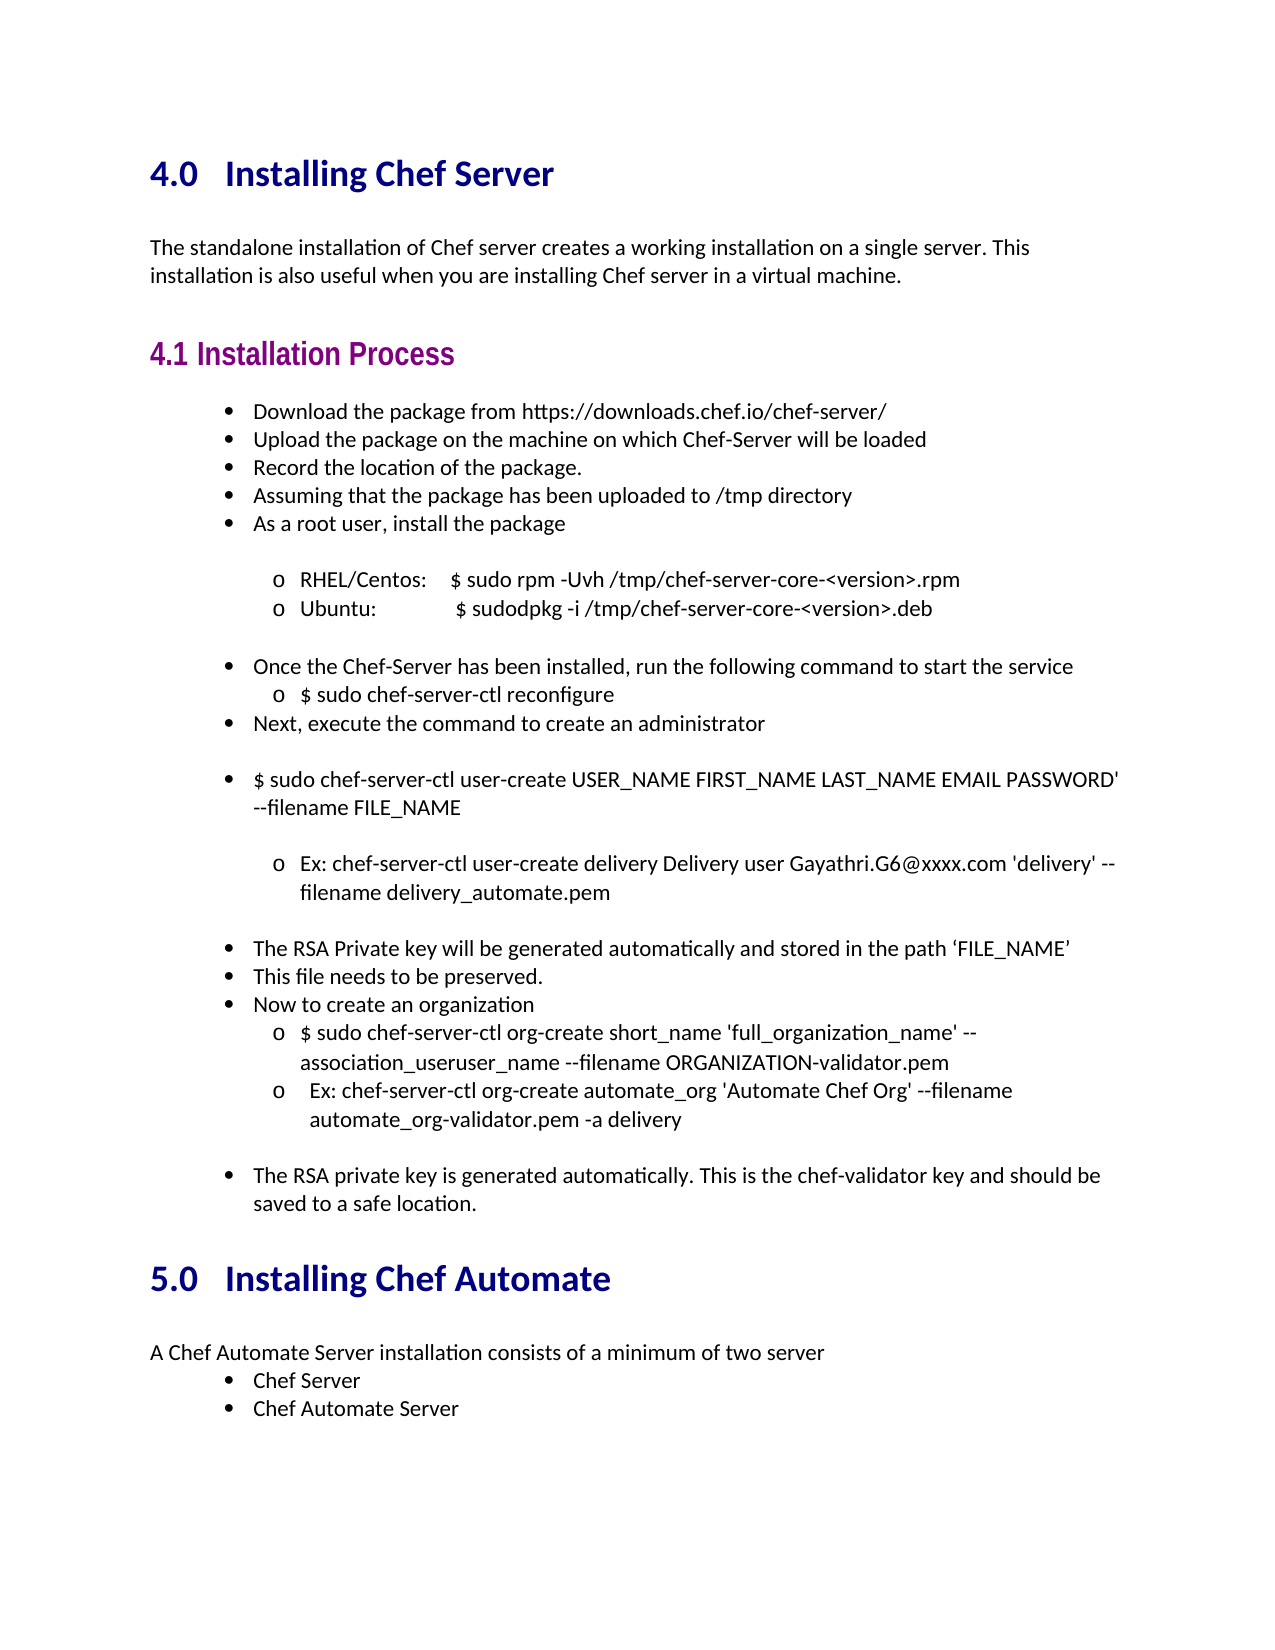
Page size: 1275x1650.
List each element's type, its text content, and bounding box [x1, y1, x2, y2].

list The RSA Private key will be generated automatically and stored in the path ‘FILE_NAME’ [225, 934, 1125, 962]
list The RSA private key is generated automatically. This is the chef-validator key and should be saved to a safe location. [225, 1161, 1125, 1217]
subtitle Installing Chef Automate [150, 1254, 1113, 1300]
list Record the location of the package. [225, 453, 1125, 481]
list $ sudo chef-server-ctl reconfigure [272, 680, 1125, 709]
list Next, execute the command to create an administrator [225, 709, 1125, 737]
subtitle Installing Chef Server [150, 150, 1113, 196]
list Ex: chef-server-ctl user-create delivery Delivery user Gayathri.G6@xxxx.com 'delivery' --filename delivery_automate.pem [272, 849, 1125, 906]
subtitle Installation Process [150, 334, 1113, 372]
list RHEL/Centos: $ sudo rpm -Uvh /tmp/chef-server-core-<version>.rpm [272, 565, 1125, 594]
list $ sudo chef-server-ctl user-create USER_NAME FIRST_NAME LAST_NAME EMAIL PASSWORD' --filename FILE_NAME [225, 765, 1125, 821]
list As a root user, install the package [225, 509, 1125, 537]
text A Chef Automate Server installation consists of a minimum of two server [150, 1338, 1125, 1366]
list Once the Chef-Server has been installed, run the following command to start the service [225, 652, 1125, 680]
list Chef Automate Server [225, 1394, 1125, 1422]
text The standalone installation of Chef server creates a working installation on a single server. This installation is also useful when you are installing Chef server in a virtual machine. [150, 233, 1125, 289]
list Assuming that the package has been uploaded to /tmp directory [225, 481, 1125, 509]
list Upload the package on the machine on which Chef-Server will be loaded [225, 425, 1125, 453]
list Now to create an organization [225, 991, 1125, 1018]
list $ sudo chef-server-ctl org-create short_name 'full_organization_name' --association_useruser_name --filename ORGANIZATION-validator.pem [272, 1018, 1125, 1076]
list Chef Server [225, 1366, 1125, 1394]
list Ex: chef-server-ctl org-create automate_org 'Automate Chef Org' --filename automate_org-validator.pem -a delivery [272, 1076, 1125, 1133]
list This file needs to be preserved. [225, 962, 1125, 991]
list Ubuntu: $ sudodpkg -i /tmp/chef-server-core-<version>.deb [272, 594, 1125, 624]
list Download the package from https://downloads.chef.io/chef-server/ [225, 397, 1125, 425]
